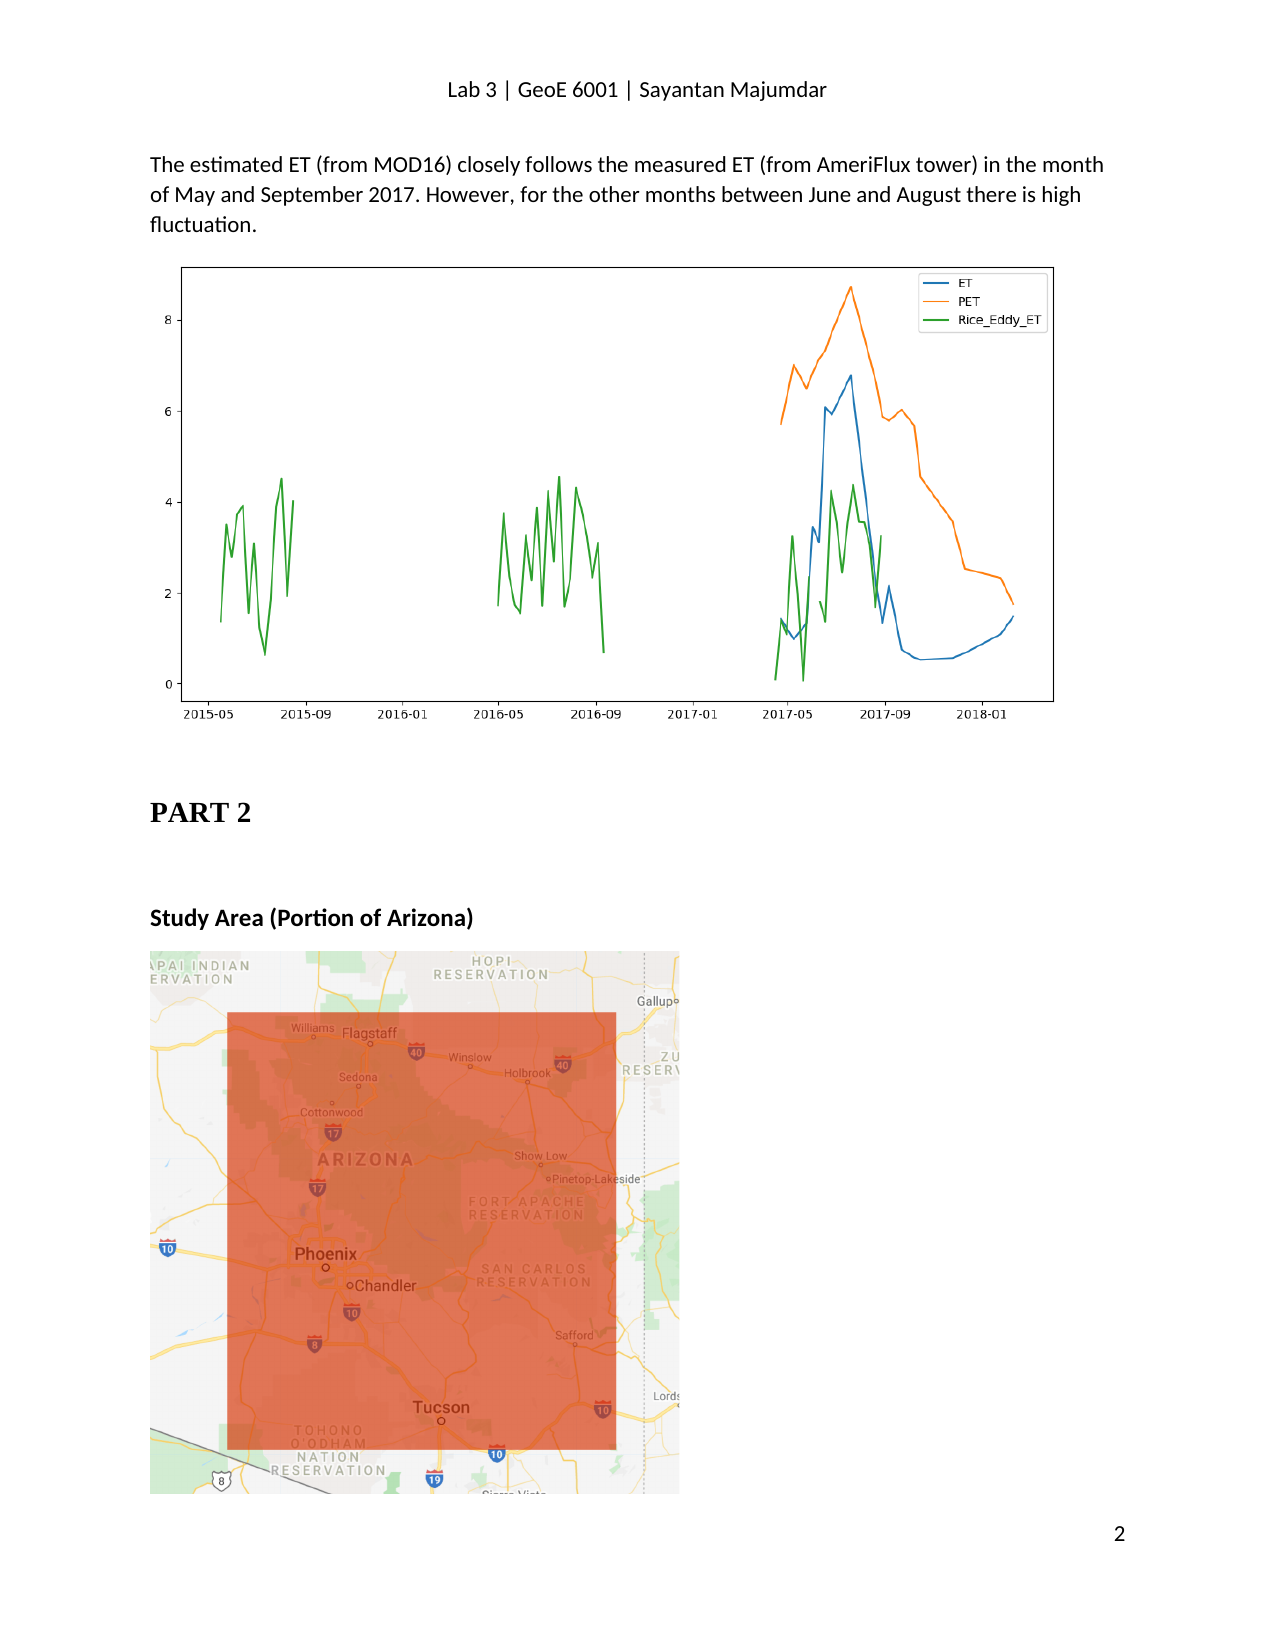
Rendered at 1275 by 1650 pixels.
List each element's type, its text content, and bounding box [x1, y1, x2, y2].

text Study Area (Portion of Arizona) [150, 902, 1125, 932]
text PART 2 [150, 796, 1125, 829]
picture [150, 951, 680, 1494]
picture [150, 257, 1057, 730]
text The estimated ET (from MOD16) closely follows the measured ET (from AmeriFlux tower) in the month of May and September 2017. However, for the other months between June and August there is high fluctuation. [150, 150, 1125, 238]
